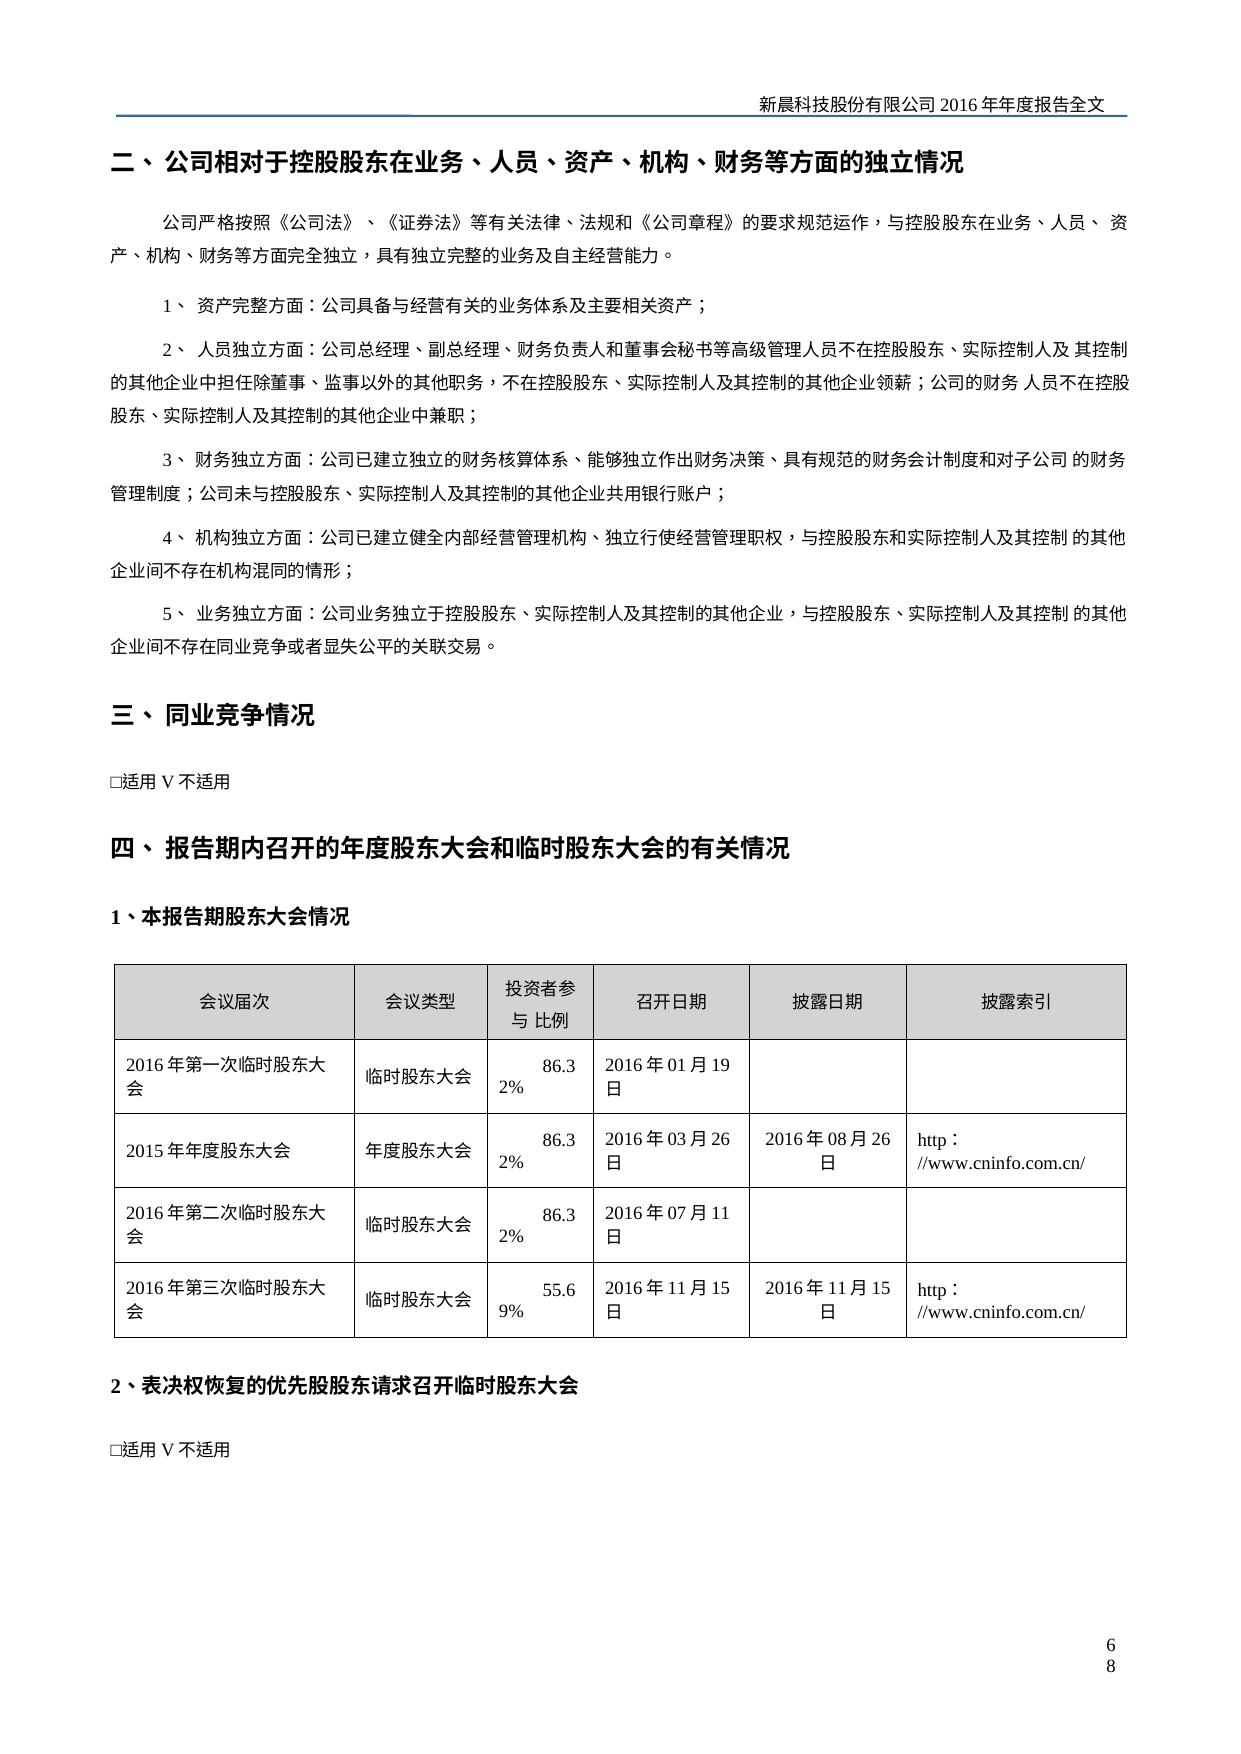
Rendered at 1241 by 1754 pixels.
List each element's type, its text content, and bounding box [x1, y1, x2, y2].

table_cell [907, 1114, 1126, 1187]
text 三、 同业竞争情况 [110, 698, 1131, 732]
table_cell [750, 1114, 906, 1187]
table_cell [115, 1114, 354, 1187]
text 4、 机构独立方面：公司已建立健全内部经营管理机构、独立行使经营管理职权，与控股股东和实际控制人及其控制 的其他企业间不存在机构混同的情形； [110, 518, 1131, 584]
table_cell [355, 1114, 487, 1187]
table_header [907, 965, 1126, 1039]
text 5、 业务独立方面：公司业务独立于控股股东、实际控制人及其控制的其他企业，与控股股东、实际控制人及其控制 的其他企业间不存在同业竞争或者显失公平的关联交易。 [110, 594, 1131, 660]
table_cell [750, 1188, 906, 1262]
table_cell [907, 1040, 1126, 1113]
text 2、 人员独立方面：公司总经理、副总经理、财务负责人和董事会秘书等高级管理人员不在控股股东、实际控制人及 其控制的其他企业中担任除董事、监事以外的其他职务，不在控股股东、实际控制人及其控制的其他企业领薪；公司的财务 人员不在控股股东、实际控制人及其控制的其他企业中兼职； [110, 330, 1131, 429]
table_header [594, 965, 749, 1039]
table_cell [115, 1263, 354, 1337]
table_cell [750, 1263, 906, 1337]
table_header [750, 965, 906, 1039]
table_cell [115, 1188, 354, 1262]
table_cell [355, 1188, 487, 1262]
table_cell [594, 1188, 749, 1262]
text 1、 资产完整方面：公司具备与经营有关的业务体系及主要相关资产； [110, 294, 1131, 318]
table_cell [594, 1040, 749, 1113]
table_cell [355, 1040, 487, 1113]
text 1、本报告期股东大会情况 [110, 902, 1131, 931]
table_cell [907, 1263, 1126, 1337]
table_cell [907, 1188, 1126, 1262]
text 2、表决权恢复的优先股股东请求召开临时股东大会 [110, 1372, 1131, 1400]
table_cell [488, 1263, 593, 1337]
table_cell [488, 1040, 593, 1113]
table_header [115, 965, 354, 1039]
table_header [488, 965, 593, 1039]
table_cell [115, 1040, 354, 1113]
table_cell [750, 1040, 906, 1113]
text 二、 公司相对于控股股东在业务、人员、资产、机构、财务等方面的独立情况 [110, 144, 1131, 179]
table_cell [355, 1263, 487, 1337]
text □适用V不适用 [110, 1438, 1131, 1462]
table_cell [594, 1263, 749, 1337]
text □适用V不适用 [110, 769, 1131, 793]
text 四、 报告期内召开的年度股东大会和临时股东大会的有关情况 [110, 831, 1131, 864]
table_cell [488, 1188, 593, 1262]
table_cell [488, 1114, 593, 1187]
text 3、 财务独立方面：公司已建立独立的财务核算体系、能够独立作出财务决策、具有规范的财务会计制度和对子公司 的财务管理制度；公司未与控股股东、实际控制人及其控制的其他企业共用银行账户； [110, 439, 1131, 507]
text 公司严格按照《公司法》、《证券法》等有关法律、法规和《公司章程》的要求规范运作，与控股股东在业务、人员、 资产、机构、财务等方面完全独立，具有独立完整的业务及自主经营能力。 [110, 204, 1131, 269]
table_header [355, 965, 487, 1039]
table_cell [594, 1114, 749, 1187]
